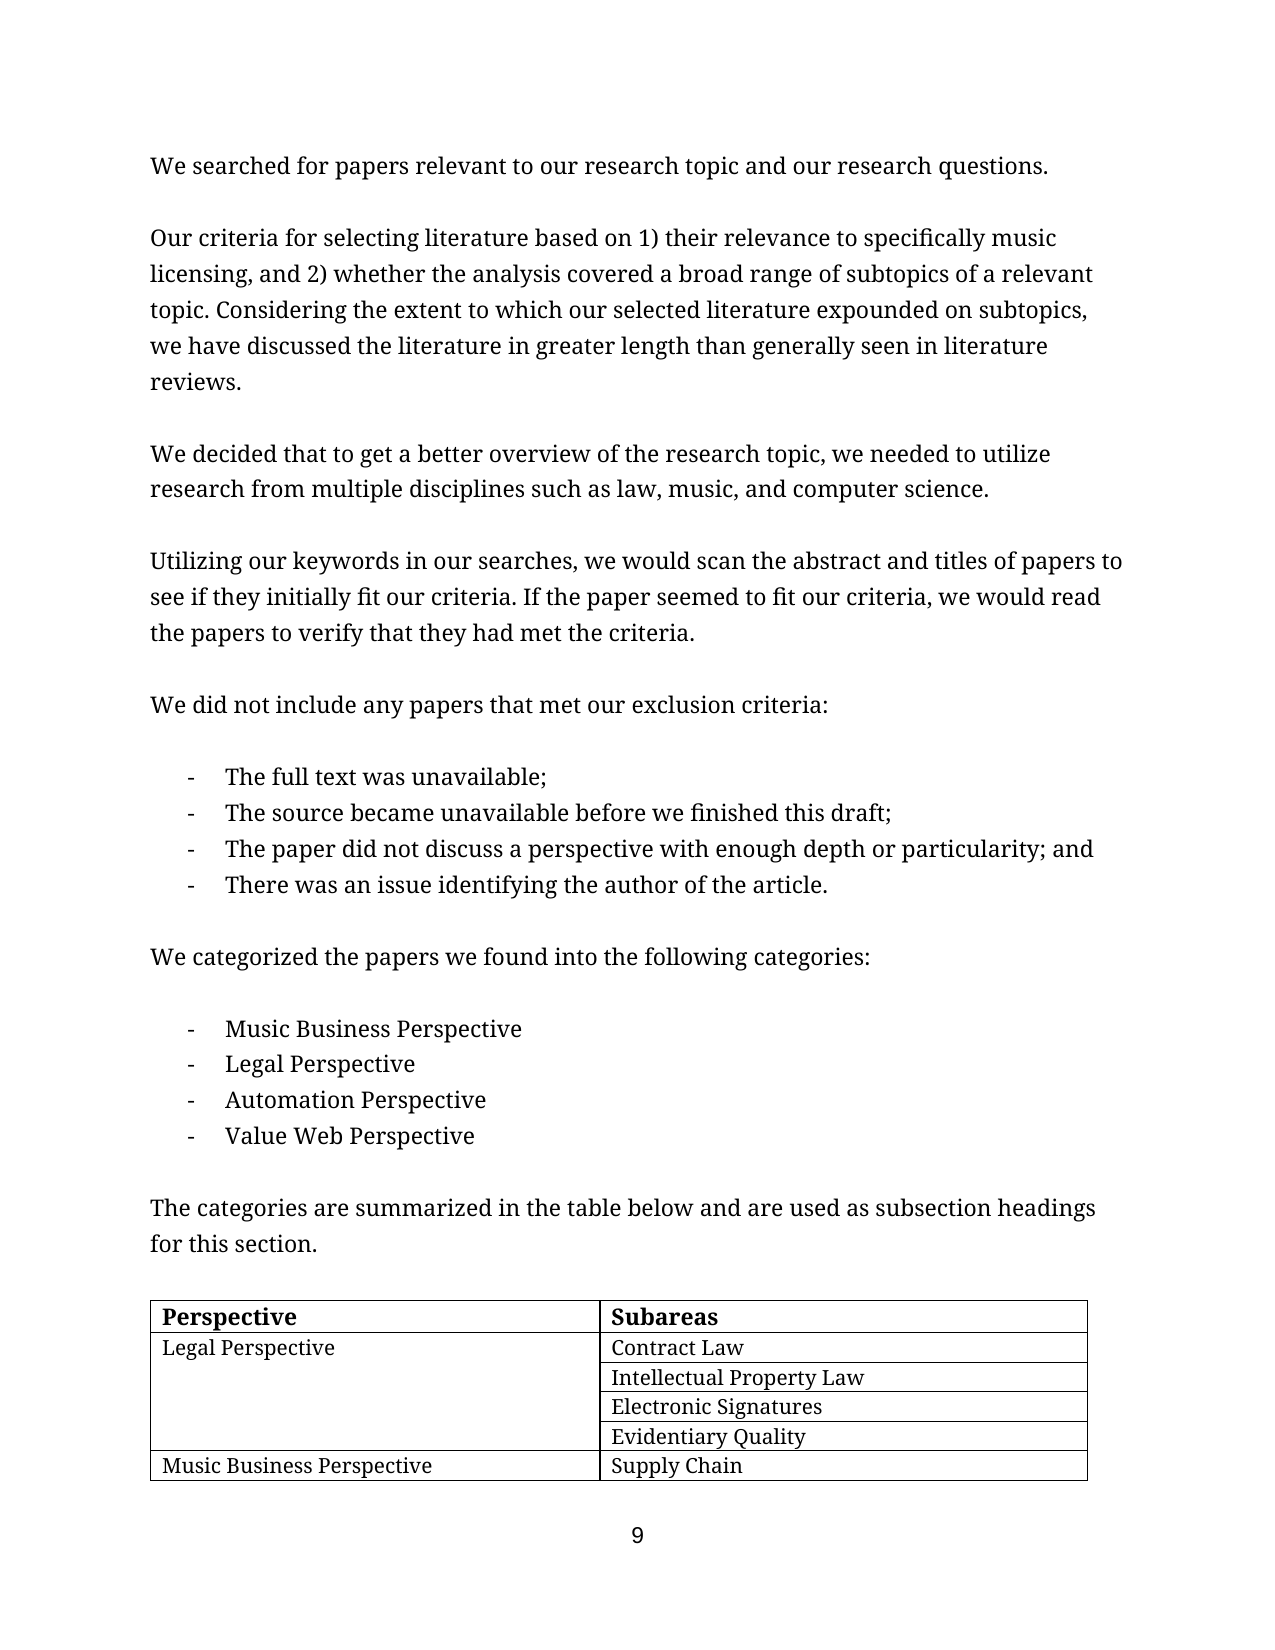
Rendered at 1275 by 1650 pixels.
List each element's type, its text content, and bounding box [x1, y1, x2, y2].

table_cell Evidentiary Quality [601, 1422, 1087, 1450]
text Utilizing our keywords in our searches, we would scan the abstract and titles of papers to see if they initially fit our criteria. If the paper seemed to fit our criteria, we would read the papers to verify that they had met the criteria. [150, 545, 1125, 648]
table_cell Supply Chain [601, 1451, 1087, 1480]
list Value Web Perspective [187, 1120, 1125, 1152]
text We did not include any papers that met our exclusion criteria: [150, 689, 1125, 720]
list The paper did not discuss a perspective with enough depth or particularity; and [187, 833, 1125, 864]
text We categorized the papers we found into the following categories: [150, 941, 1125, 972]
text Our criteria for selecting literature based on 1) their relevance to specifically music licensing, and 2) whether the analysis covered a broad range of subtopics of a relevant topic. Considering the extent to which our selected literature expounded on subtopics, we have discussed the literature in greater length than generally seen in literature reviews. [150, 222, 1125, 397]
list There was an issue identifying the author of the article. [187, 869, 1125, 900]
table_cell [151, 1451, 599, 1480]
table_cell Contract Law [601, 1333, 1087, 1362]
table_header Perspective [151, 1301, 599, 1332]
table_cell Intellectual Property Law [601, 1363, 1087, 1391]
list The source became unavailable before we finished this draft; [187, 797, 1125, 828]
list Music Business Perspective [187, 1012, 1125, 1044]
list Automation Perspective [187, 1084, 1125, 1116]
list Legal Perspective [187, 1048, 1125, 1080]
text We searched for papers relevant to our research topic and our research questions. [150, 150, 1125, 181]
table_header Subareas [601, 1301, 1087, 1332]
table_cell Legal Perspective [151, 1333, 599, 1450]
table_cell Electronic Signatures [601, 1392, 1087, 1421]
text We decided that to get a better overview of the research topic, we needed to utilize research from multiple disciplines such as law, music, and computer science. [150, 437, 1125, 505]
list The full text was unavailable; [187, 761, 1125, 792]
text The categories are summarized in the table below and are used as subsection headings for this section. [150, 1192, 1125, 1259]
